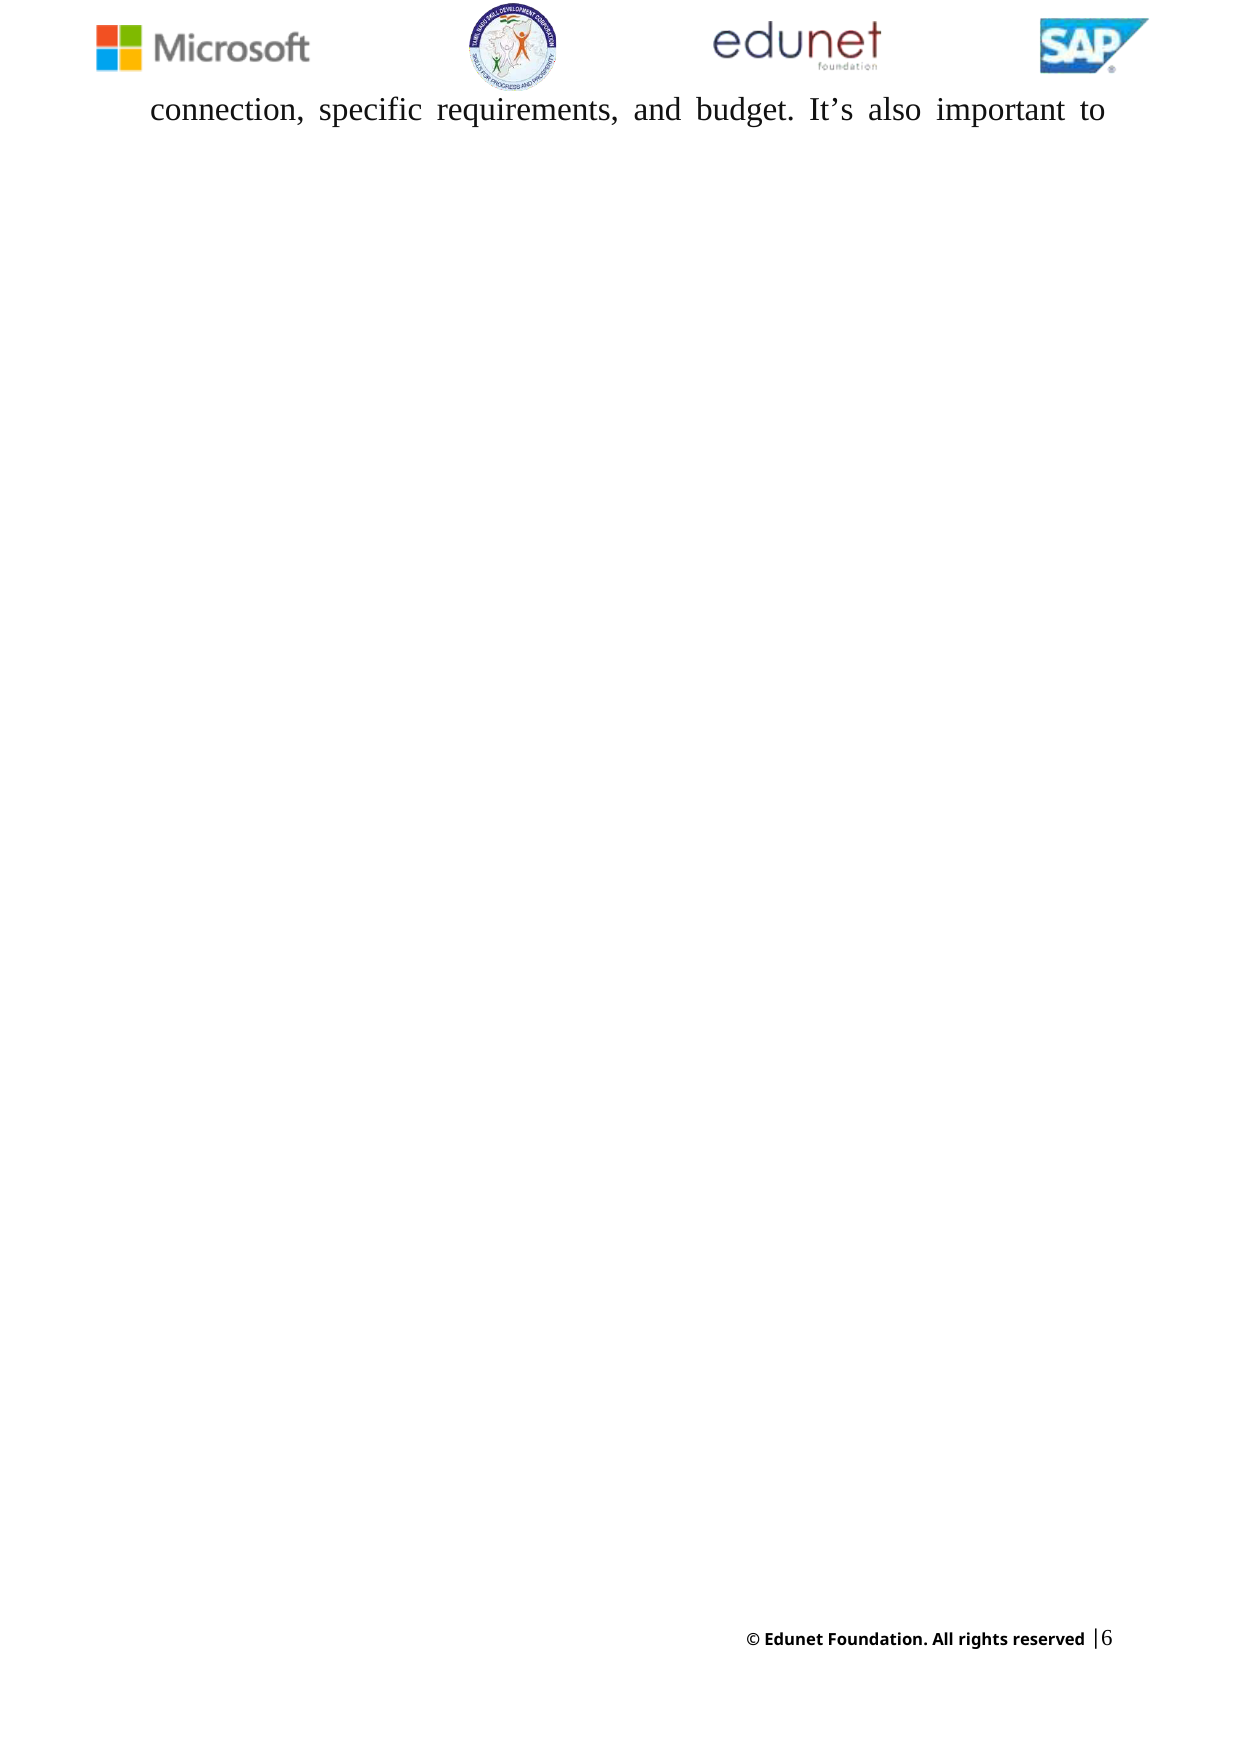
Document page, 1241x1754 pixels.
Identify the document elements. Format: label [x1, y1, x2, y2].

picture [469, 3, 557, 89]
picture [713, 21, 882, 72]
picture [1039, 17, 1150, 75]
text [150, 89, 1108, 128]
picture [96, 25, 311, 72]
